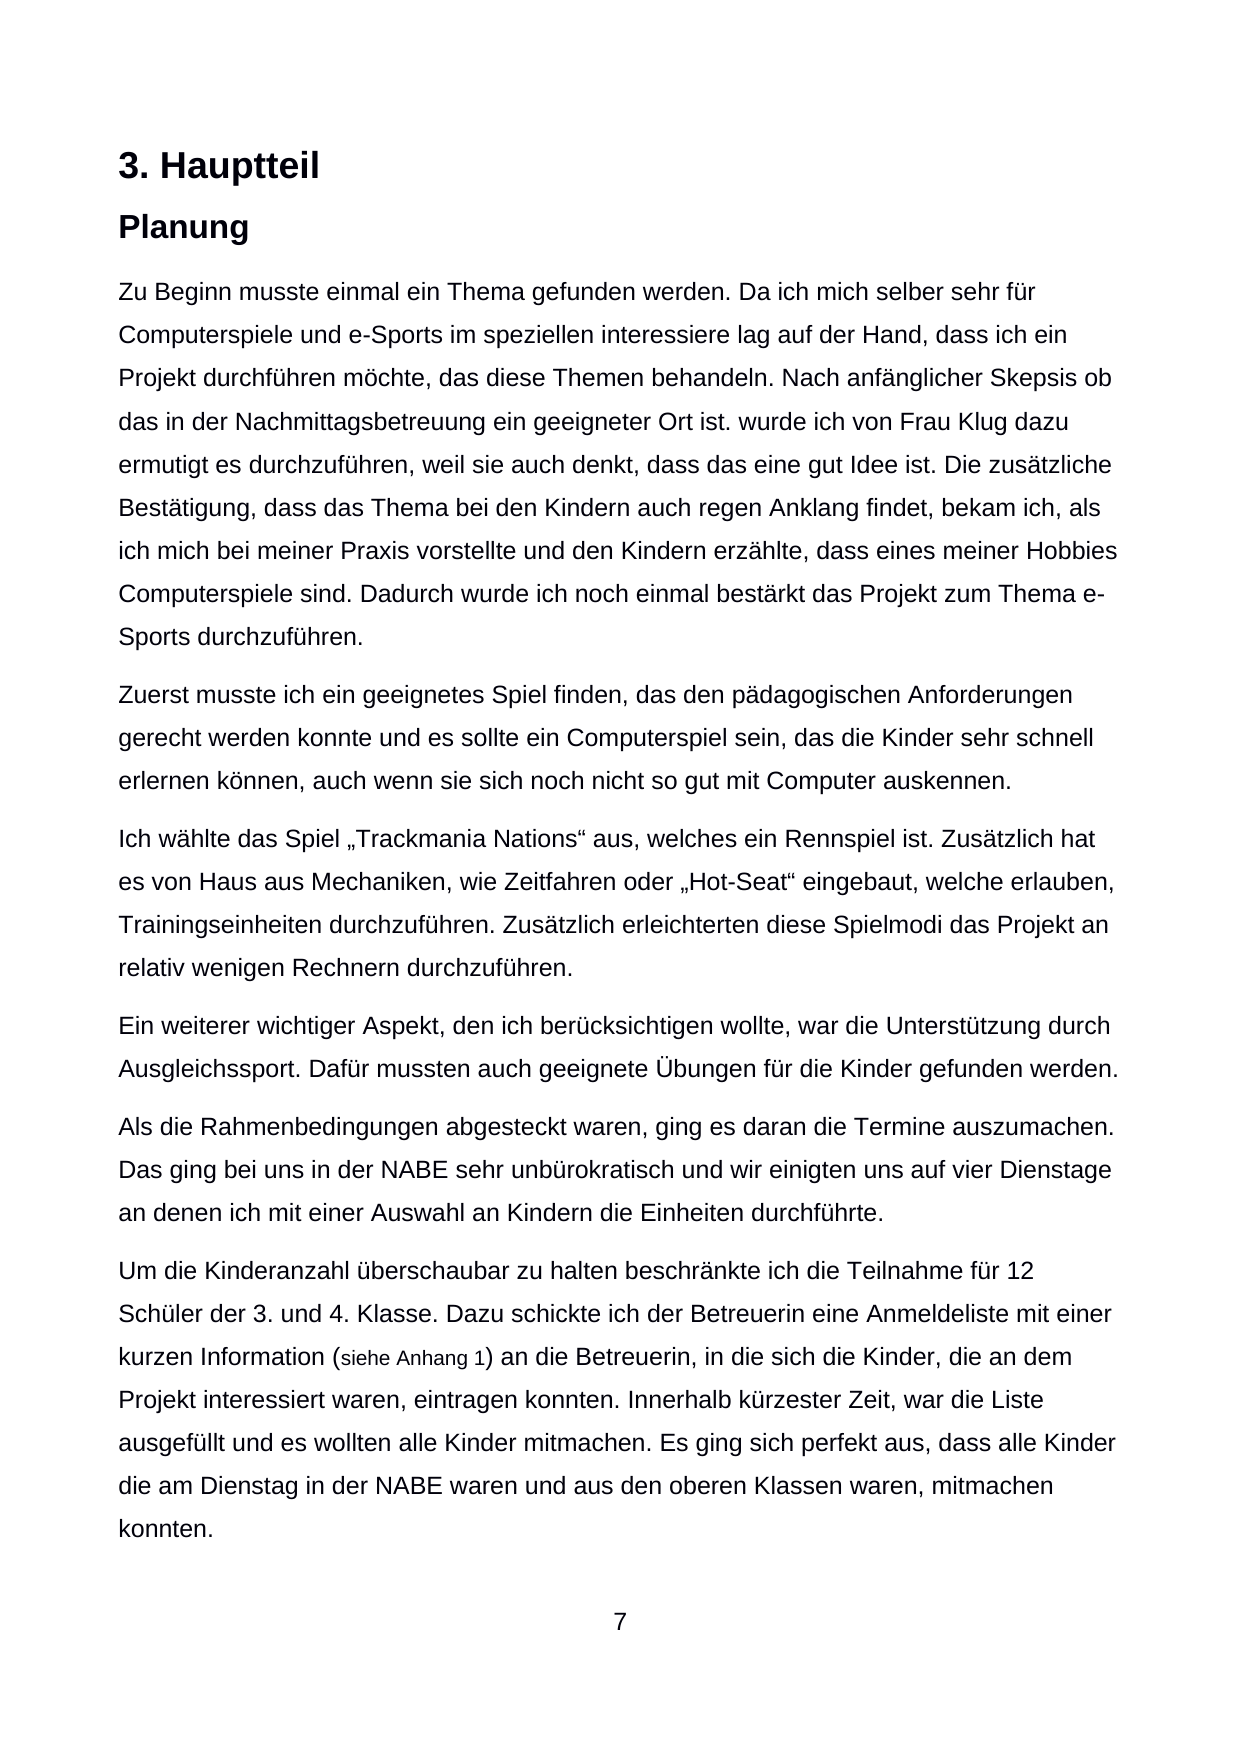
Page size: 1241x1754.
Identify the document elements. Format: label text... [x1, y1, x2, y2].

text Ein weiterer wichtiger Aspekt, den ich berücksichtigen wollte, war die Unterstützung durch Ausgleichssport. Dafür mussten auch geeignete Übungen für die Kinder gefunden werden. [118, 1011, 1122, 1083]
text Zu Beginn musste einmal ein Thema gefunden werden. Da ich mich selber sehr für Computerspiele und e-Sports im speziellen interessiere lag auf der Hand, dass ich ein Projekt durchführen möchte, das diese Themen behandeln. Nach anfänglicher Skepsis ob das in der Nachmittagsbetreuung ein geeigneter Ort ist. wurde ich von Frau Klug dazu ermutigt es durchzuführen, weil sie auch denkt, dass das eine gut Idee ist. Die zusätzliche Bestätigung, dass das Thema bei den Kindern auch regen Anklang findet, bekam ich, als ich mich bei meiner Praxis vorstellte und den Kindern erzählte, dass eines meiner Hobbies Computerspiele sind. Dadurch wurde ich noch einmal bestärkt das Projekt zum Thema e-Sports durchzuführen. [118, 277, 1122, 651]
text Ich wählte das Spiel „Trackmania Nations“ aus, welches ein Rennspiel ist. Zusätzlich hat es von Haus aus Mechaniken, wie Zeitfahren oder „Hot-Seat“ eingebaut, welche erlauben, Trainingseinheiten durchzuführen. Zusätzlich erleichterten diese Spielmodi das Projekt an relativ wenigen Rechnern durchzuführen. [118, 824, 1122, 982]
list 3. Hauptteil [118, 143, 1122, 186]
list Planung [118, 207, 1122, 246]
text Als die Rahmenbedingungen abgesteckt waren, ging es daran die Termine auszumachen. Das ging bei uns in der NABE sehr unbürokratisch und wir einigten uns auf vier Dienstage an denen ich mit einer Auswahl an Kindern die Einheiten durchführte. [118, 1112, 1122, 1227]
text Um die Kinderanzahl überschaubar zu halten beschränkte ich die Teilnahme für 12 Schüler der 3. und 4. Klasse. Dazu schickte ich der Betreuerin eine Anmeldeliste mit einer kurzen Information (siehe Anhang 1) an die Betreuerin, in die sich die Kinder, die an dem Projekt interessiert waren, eintragen konnten. Innerhalb kürzester Zeit, war die Liste ausgefüllt und es wollten alle Kinder mitmachen. Es ging sich perfekt aus, dass alle Kinder die am Dienstag in der NABE waren und aus den oberen Klassen waren, mitmachen konnten. [118, 1256, 1122, 1543]
text Zuerst musste ich ein geeignetes Spiel finden, das den pädagogischen Anforderungen gerecht werden konnte und es sollte ein Computerspiel sein, das die Kinder sehr schnell erlernen können, auch wenn sie sich noch nicht so gut mit Computer auskennen. [118, 680, 1122, 795]
